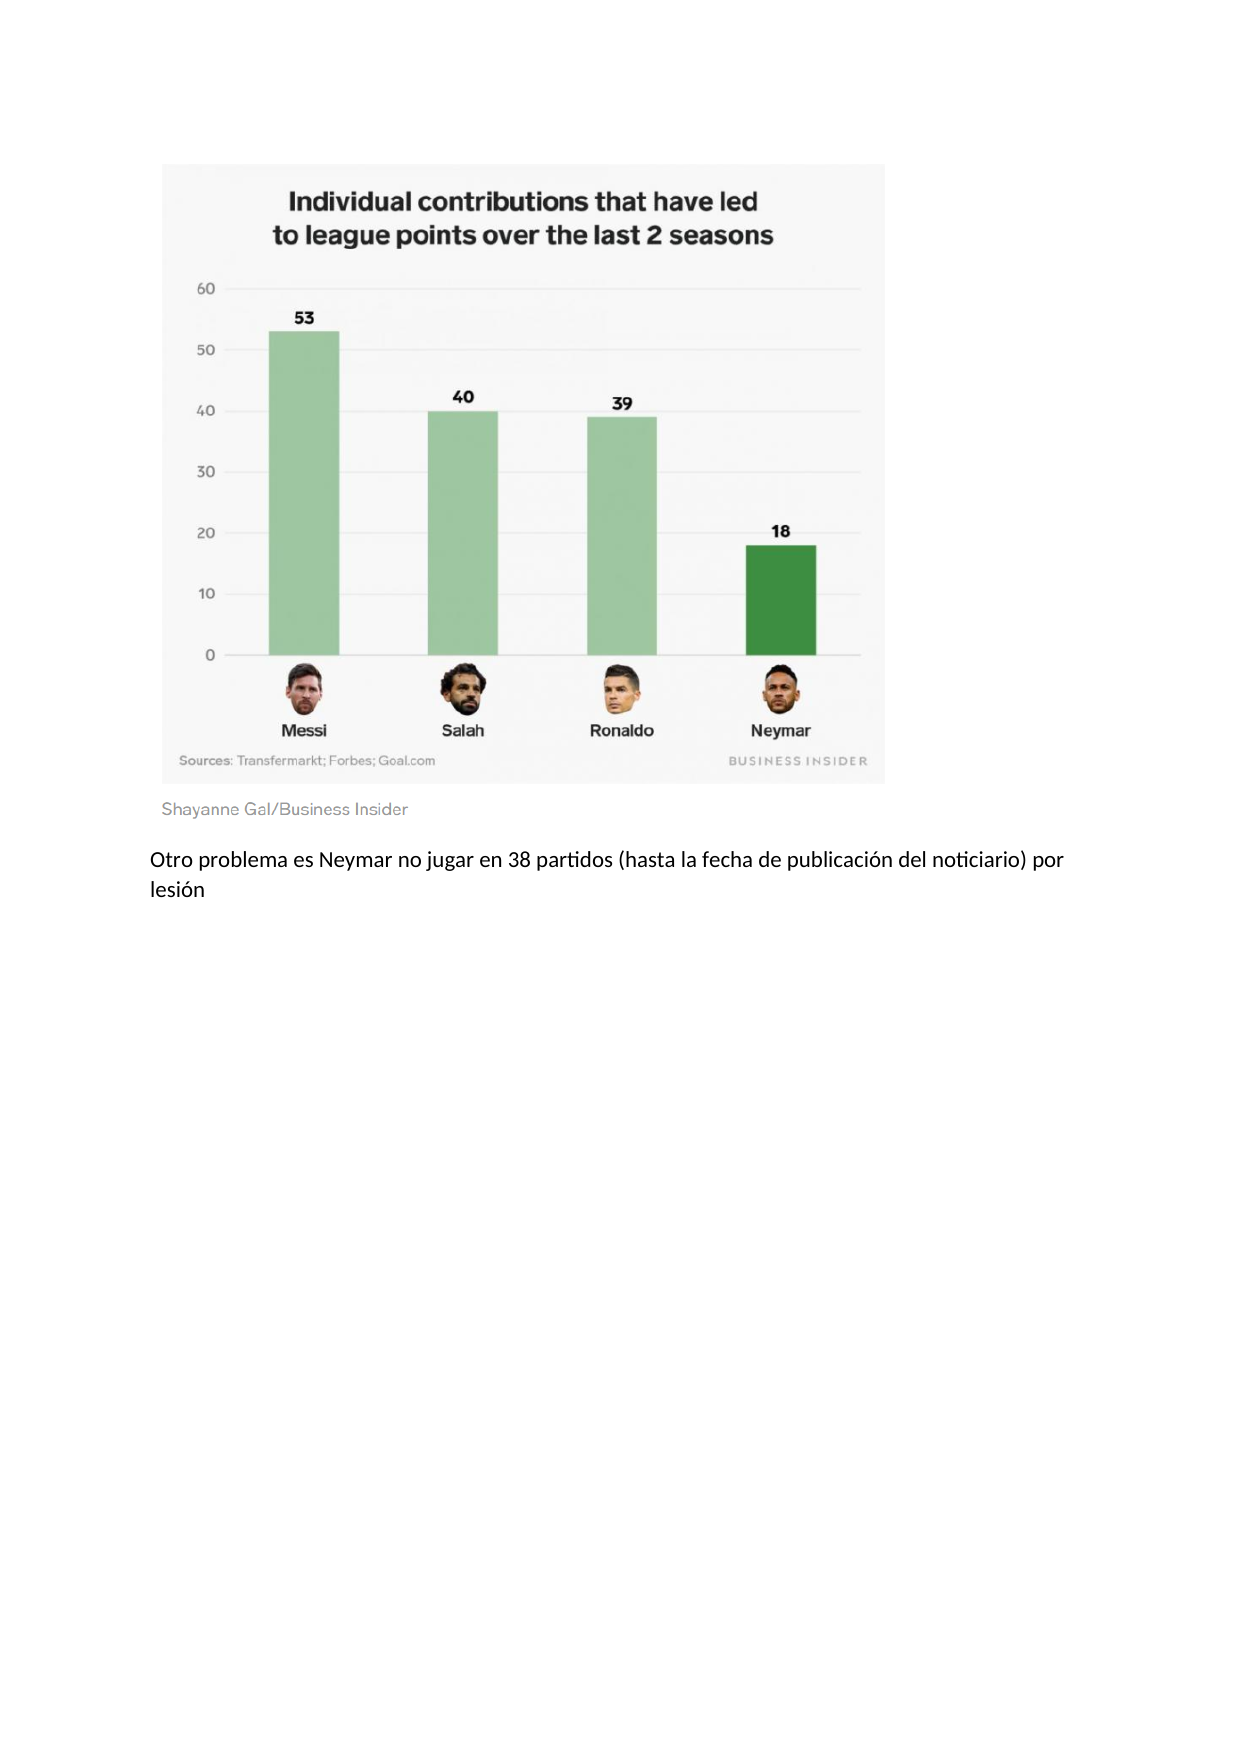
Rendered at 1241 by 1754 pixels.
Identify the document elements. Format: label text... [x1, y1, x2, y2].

text Otro problema es Neymar no jugar en 38 partidos (hasta la fecha de publicación del noticiario) por lesión [150, 845, 1090, 904]
picture [150, 150, 901, 827]
